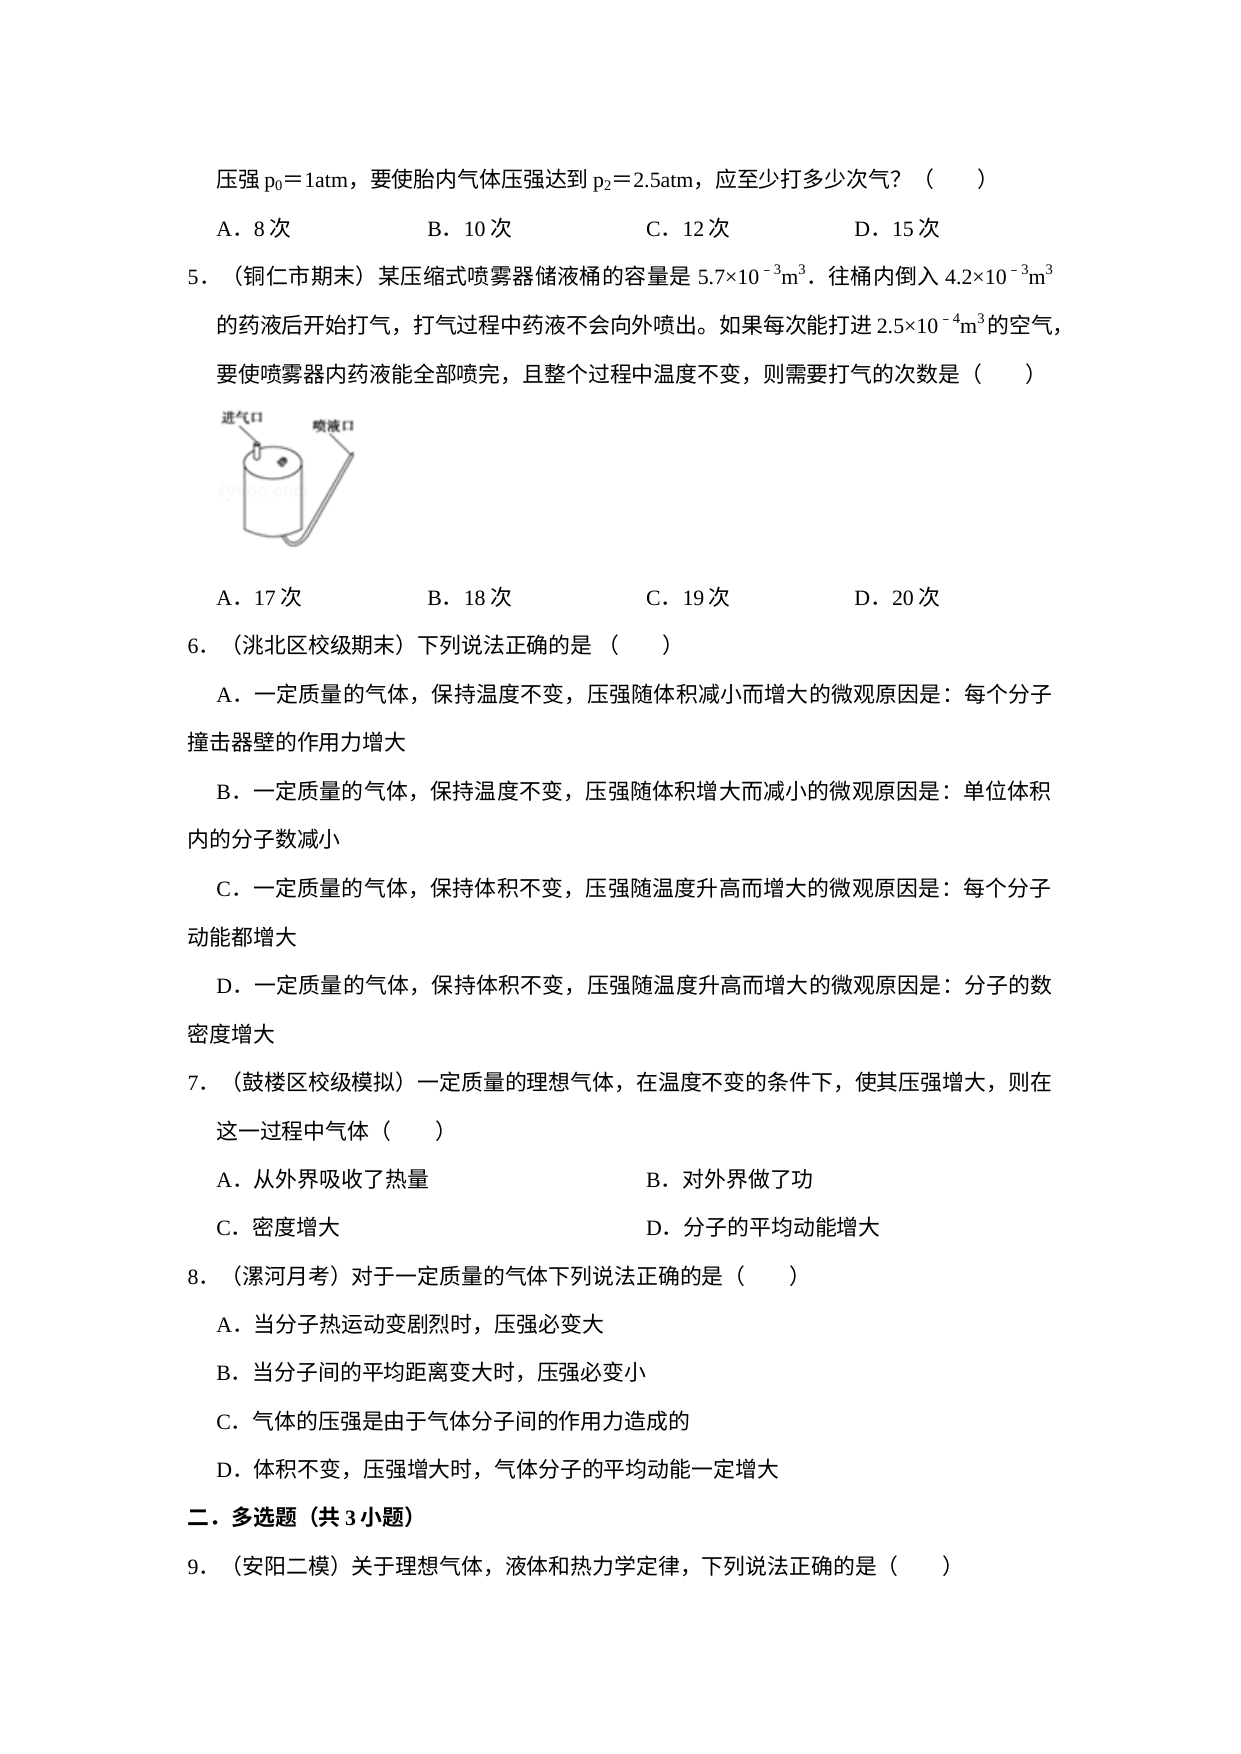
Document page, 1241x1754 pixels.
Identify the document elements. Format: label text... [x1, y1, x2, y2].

picture [216, 404, 360, 553]
text D．体积不变，压强增大时，气体分子的平均动能一定增大 [187, 1452, 1053, 1484]
text A．当分子热运动变剧烈时，压强必变大 [187, 1307, 1053, 1339]
text B．当分子间的平均距离变大时，压强必变小 [187, 1355, 1053, 1387]
text A．17次 B．18次 C．19次 D．20次 [187, 579, 1053, 612]
text 6．（洮北区校级期末）下列说法正确的是 （ ） [187, 628, 1053, 660]
text A．从外界吸收了热量 B．对外界做了功 [187, 1162, 1053, 1194]
text C．气体的压强是由于气体分子间的作用力造成的 [187, 1403, 1053, 1436]
text B．一定质量的气体，保持温度不变，压强随体积增大而减小的微观原因是：单位体积内的分子数减小 [187, 773, 1053, 854]
text 7．（鼓楼区校级模拟）一定质量的理想气体，在温度不变的条件下，使其压强增大，则在这一过程中气体（ ） [187, 1064, 1053, 1146]
text C．一定质量的气体，保持体积不变，压强随温度升高而增大的微观原因是：每个分子动能都增大 [187, 870, 1053, 952]
text 9．（安阳二模）关于理想气体，液体和热力学定律，下列说法正确的是（ ） [187, 1548, 1053, 1581]
text 5．（铜仁市期末）某压缩式喷雾器储液桶的容量是5.7×10﹣3m3．往桶内倒入4.2×10﹣3m3的药液后开始打气，打气过程中药液不会向外喷出。如果每次能打进2.5×10﹣4m3的空气，要使喷雾器内药液能全部喷完，且整个过程中温度不变，则需要打气的次数是（ ） [187, 259, 1053, 389]
text 8．（漯河月考）对于一定质量的气体下列说法正确的是（ ） [187, 1258, 1053, 1291]
text D．一定质量的气体，保持体积不变，压强随温度升高而增大的微观原因是：分子的数密度增大 [187, 967, 1053, 1049]
text 二．多选题（共3小题） [187, 1500, 1053, 1532]
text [187, 162, 1053, 194]
text A．一定质量的气体，保持温度不变，压强随体积减小而增大的微观原因是：每个分子撞击器壁的作用力增大 [187, 676, 1053, 757]
text A．8次 B．10次 C．12次 D．15次 [187, 210, 1053, 243]
text C．密度增大 D．分子的平均动能增大 [187, 1210, 1053, 1242]
